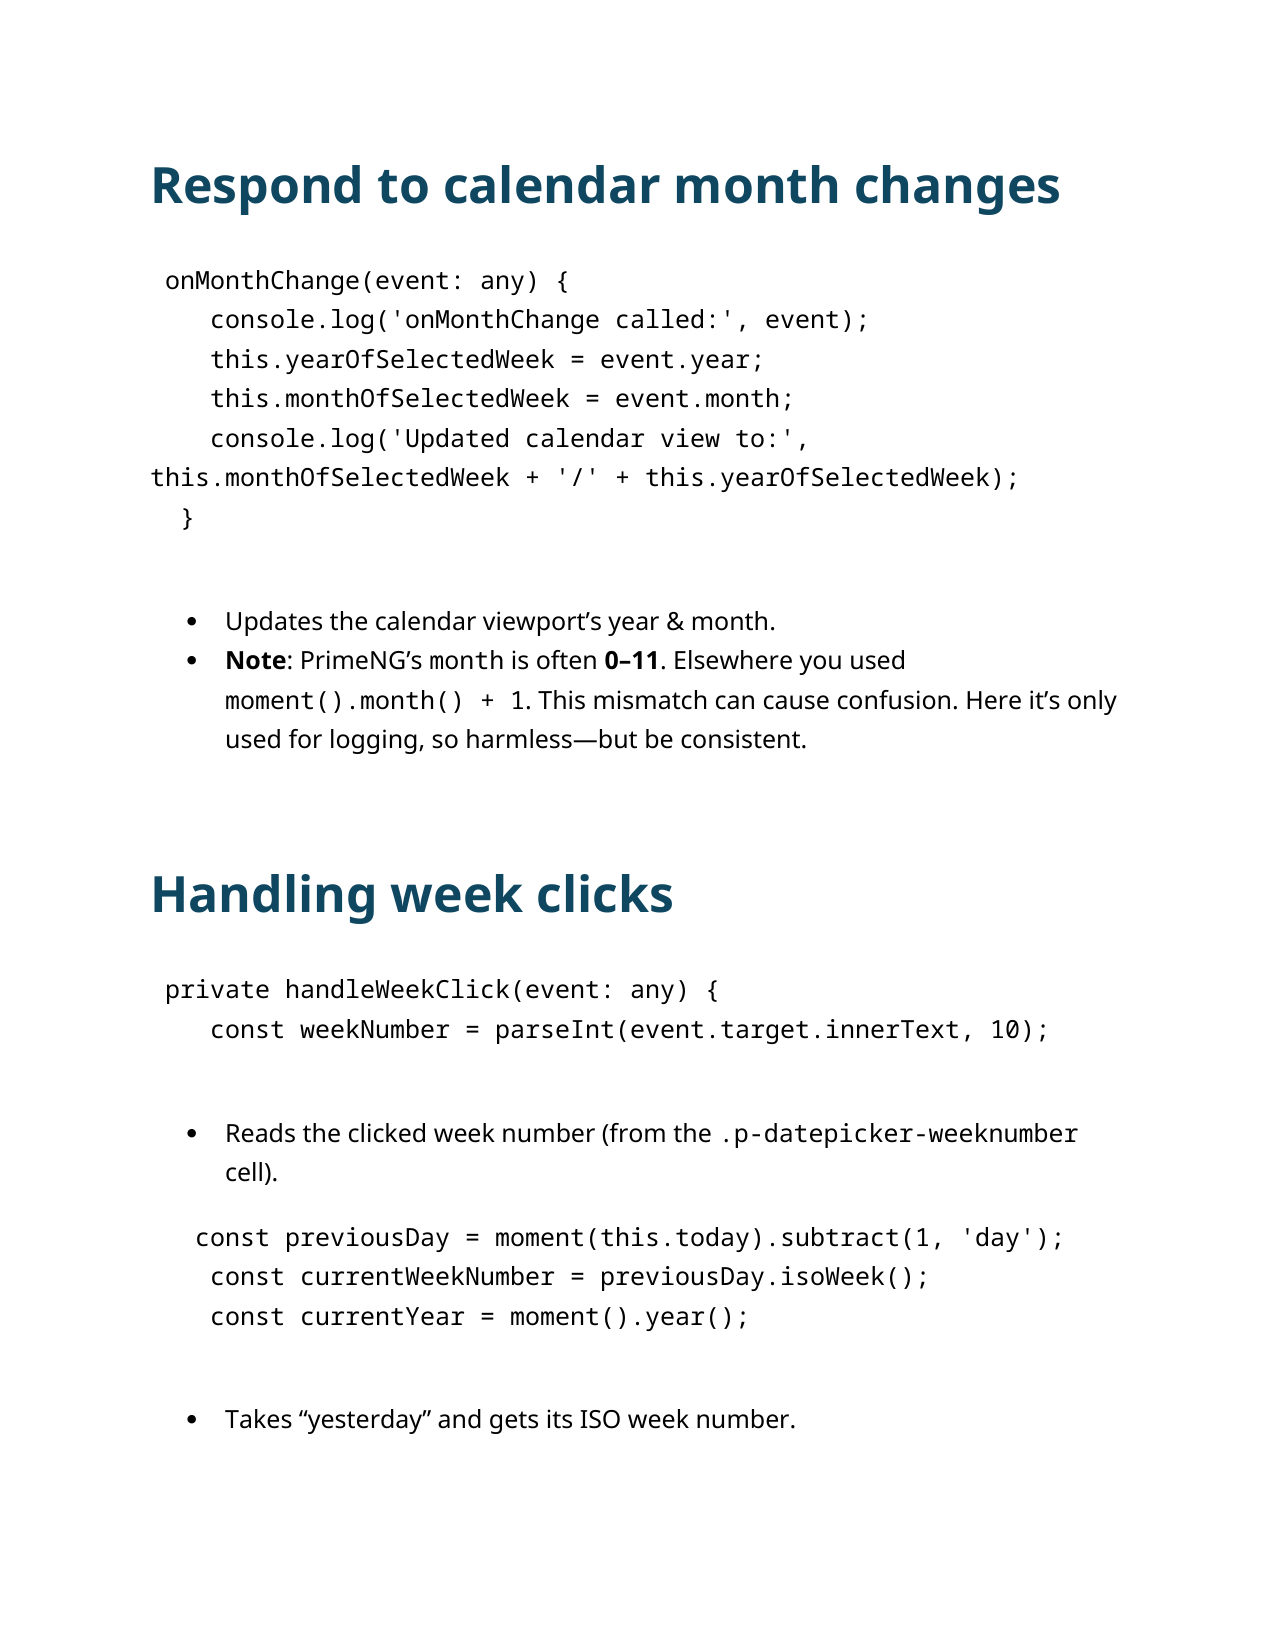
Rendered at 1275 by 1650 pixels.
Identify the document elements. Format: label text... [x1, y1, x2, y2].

list Reads the clicked week number (from the .p-datepicker-weeknumber cell). [187, 1115, 1125, 1189]
text const previousDay = moment(this.today).subtract(1, 'day'); const currentWeekNumber = previousDay.isoWeek(); const currentYear = moment().year(); [150, 1219, 1125, 1372]
list Updates the calendar viewport’s year & month. [187, 603, 1125, 637]
text onMonthChange(event: any) { console.log('onMonthChange called:', event); this.yearOfSelectedWeek = event.year; this.monthOfSelectedWeek = event.month; console.log('Updated calendar view to:', this.monthOfSelectedWeek + '/' + this.yearOfSelectedWeek); } [150, 262, 1125, 573]
subtitle Handling week clicks [150, 859, 1125, 927]
list Takes “yesterday” and gets its ISO week number. [187, 1402, 1125, 1436]
list Note: PrimeNG’s month is often 0–11. Elsewhere you used moment().month() + 1. This mismatch can cause confusion. Here it’s only used for logging, so harmless—but be consistent. [187, 643, 1125, 756]
subtitle Respond to calendar month changes [150, 150, 1125, 218]
text private handleWeekClick(event: any) { const weekNumber = parseInt(event.target.innerText, 10); [150, 972, 1125, 1085]
